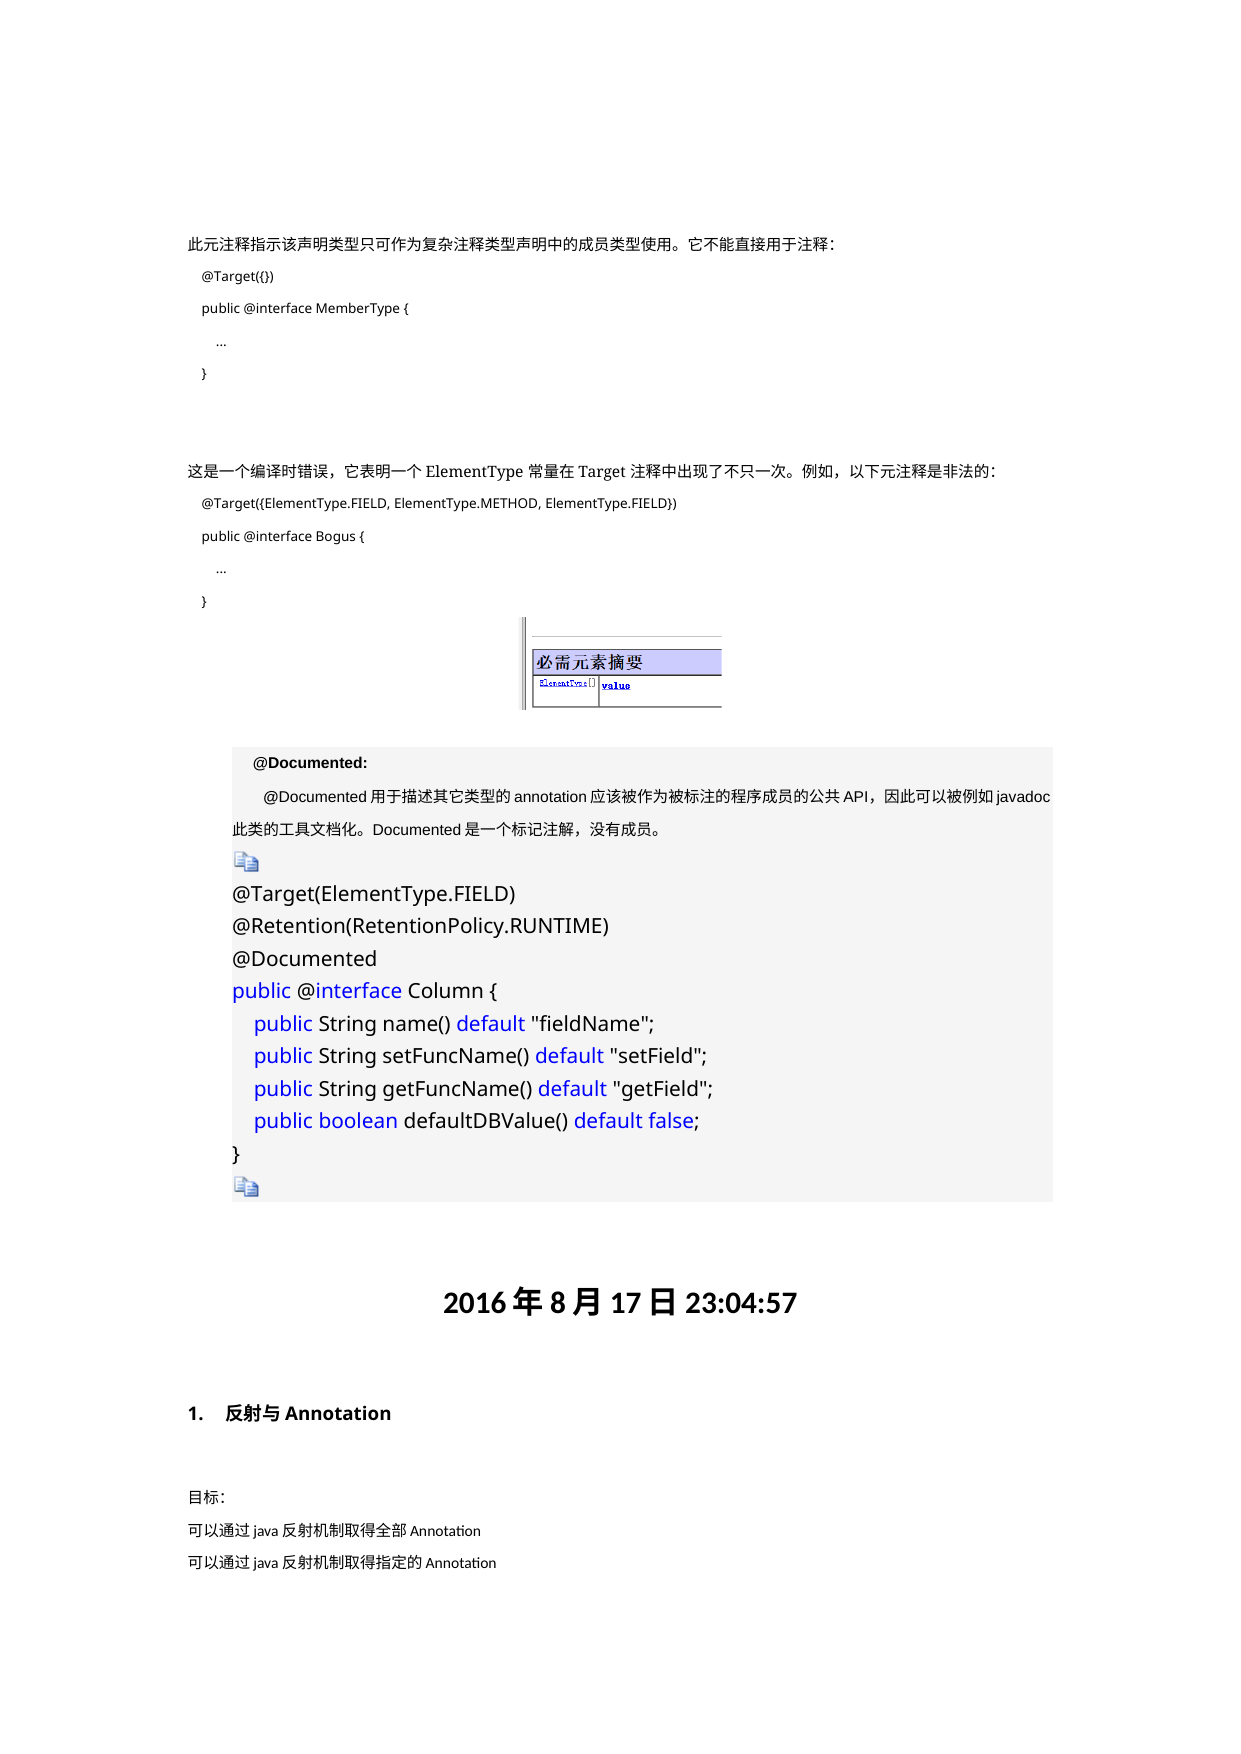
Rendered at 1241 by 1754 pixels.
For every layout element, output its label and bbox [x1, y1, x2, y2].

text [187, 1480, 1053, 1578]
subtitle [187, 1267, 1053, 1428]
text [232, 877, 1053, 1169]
picture [231, 845, 264, 877]
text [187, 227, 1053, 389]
picture [518, 617, 722, 710]
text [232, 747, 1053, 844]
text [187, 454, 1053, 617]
picture [231, 1170, 264, 1202]
